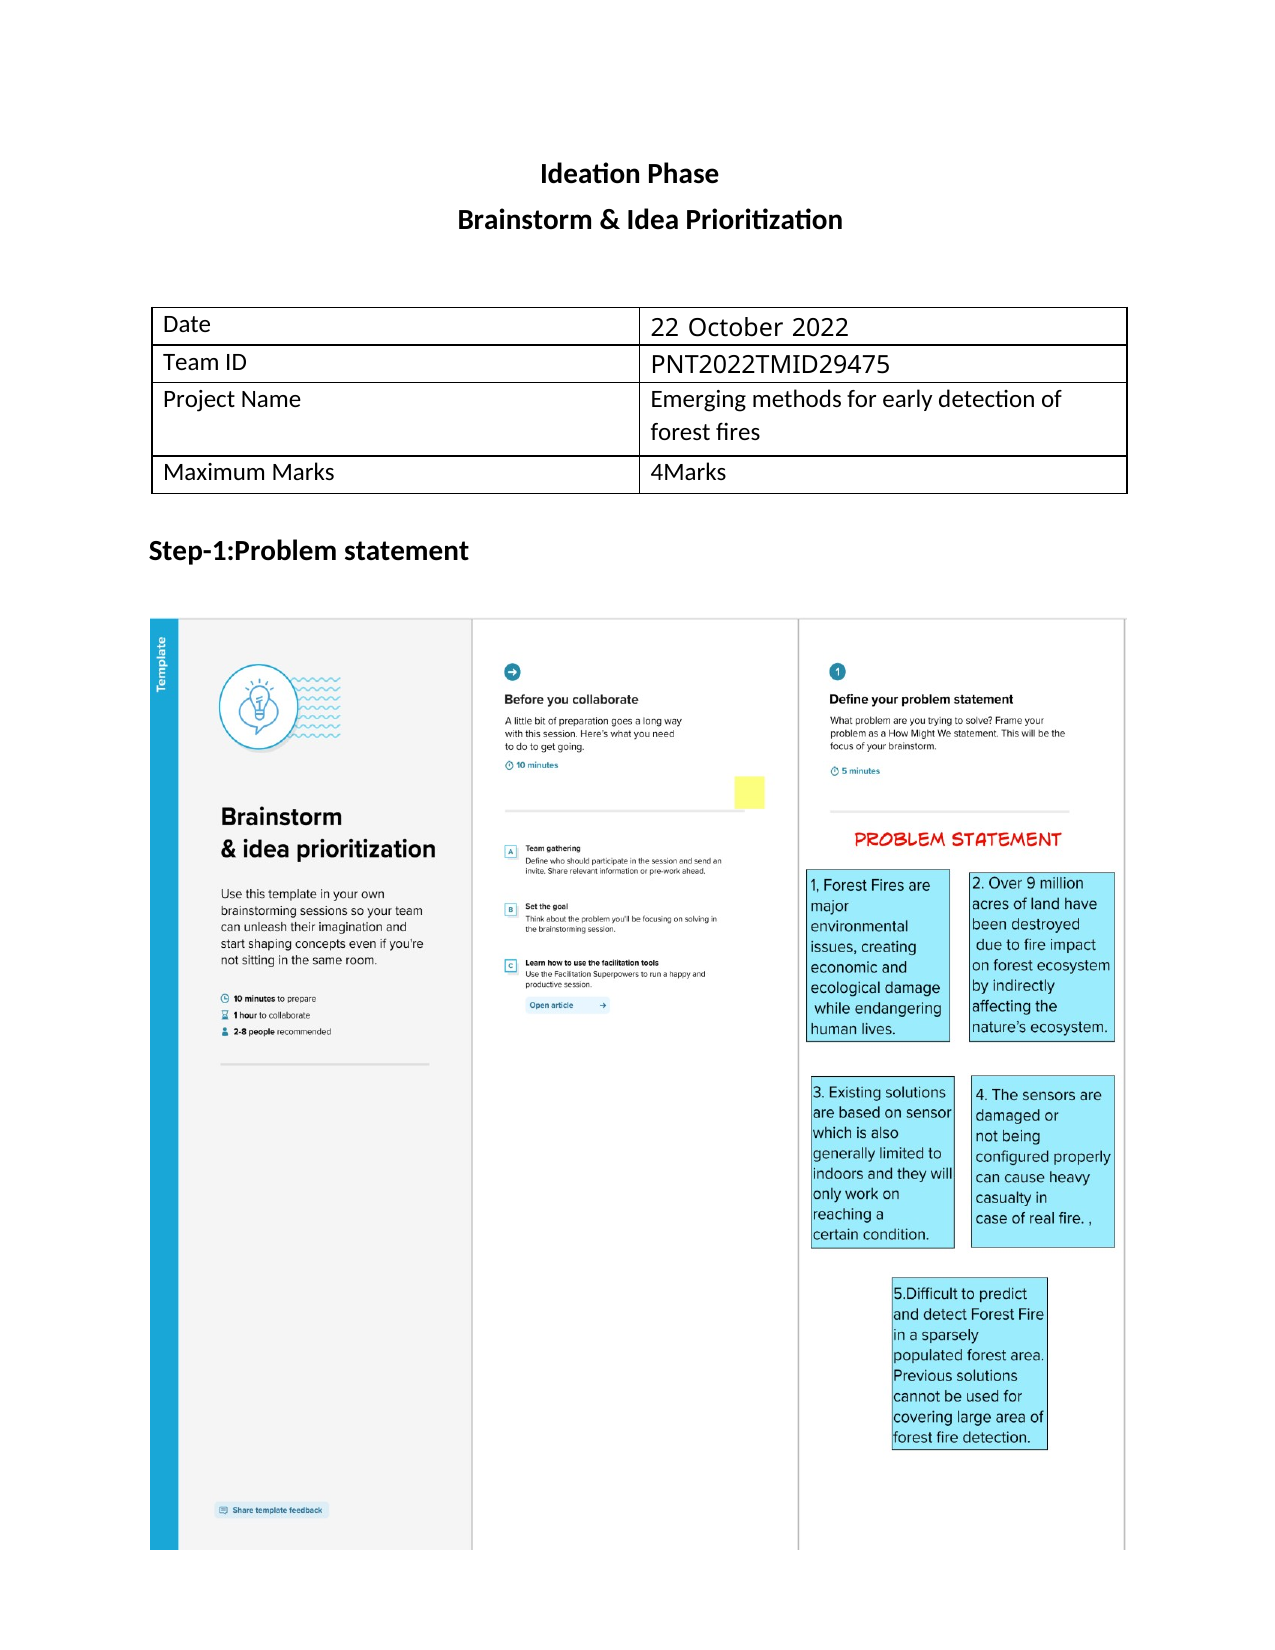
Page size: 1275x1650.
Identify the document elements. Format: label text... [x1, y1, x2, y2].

table_cell Emerging methods for early detection of forest fires [640, 383, 1126, 455]
table_cell Project Name [153, 383, 639, 455]
text Ideation Phase Brainstorm & Idea Prioritization [457, 155, 845, 237]
table_header Date [153, 308, 639, 344]
table_cell 4Marks [640, 457, 1126, 492]
table_cell Maximum Marks [153, 457, 639, 492]
table_header 22 October 2022 [640, 308, 1126, 344]
table_cell Team ID [153, 346, 639, 381]
picture [150, 617, 1127, 1550]
text Step-1:Problem statement [148, 532, 1139, 568]
table_cell PNT2022TMID29475 [640, 346, 1126, 381]
